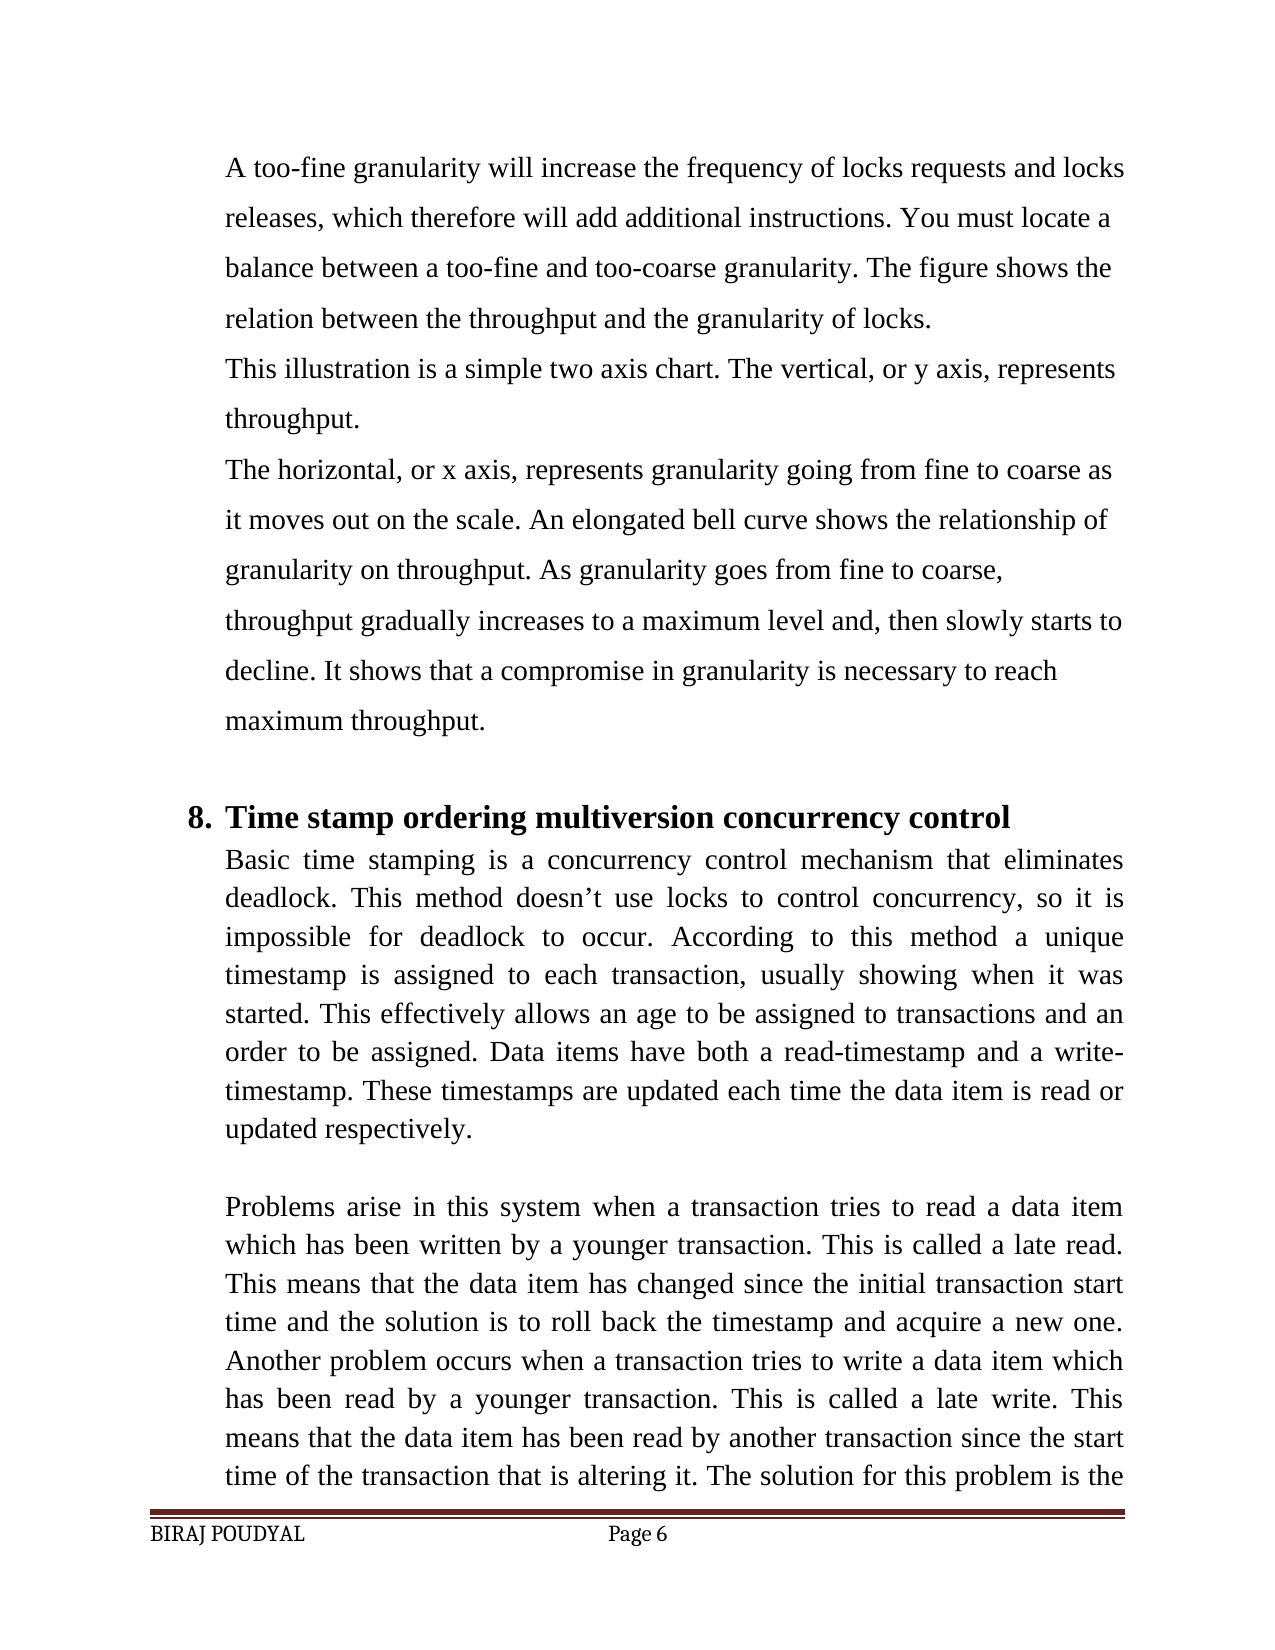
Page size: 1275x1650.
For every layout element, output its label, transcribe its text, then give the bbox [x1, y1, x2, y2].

list This illustration is a simple two axis chart. The vertical, or y axis, represents throughput. [225, 351, 1125, 435]
list A too-fine granularity will increase the frequency of locks requests and locks releases, which therefore will add additional instructions. You must locate a balance between a too-fine and too-coarse granularity. The figure shows the relation between the throughput and the granularity of locks. [225, 150, 1125, 334]
list Time stamp ordering multiversion concurrency control [187, 798, 1125, 836]
list The horizontal, or x axis, represents granularity going from fine to coarse as it moves out on the scale. An elongated bell curve shows the relationship of granularity on throughput. As granularity goes from fine to coarse, throughput gradually increases to a maximum level and, then slowly starts to decline. It shows that a compromise in granularity is necessary to reach maximum throughput. [225, 452, 1125, 737]
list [225, 1189, 1125, 1492]
list Basic time stamping is a concurrency control mechanism that eliminates deadlock. This method doesn’t use locks to control concurrency, so it is impossible for deadlock to occur. According to this method a unique timestamp is assigned to each transaction, usually showing when it was started. This effectively allows an age to be assigned to transactions and an order to be assigned. Data items have both a read-timestamp and a write-timestamp. These timestamps are updated each time the data item is read or updated respectively. [225, 842, 1125, 1145]
